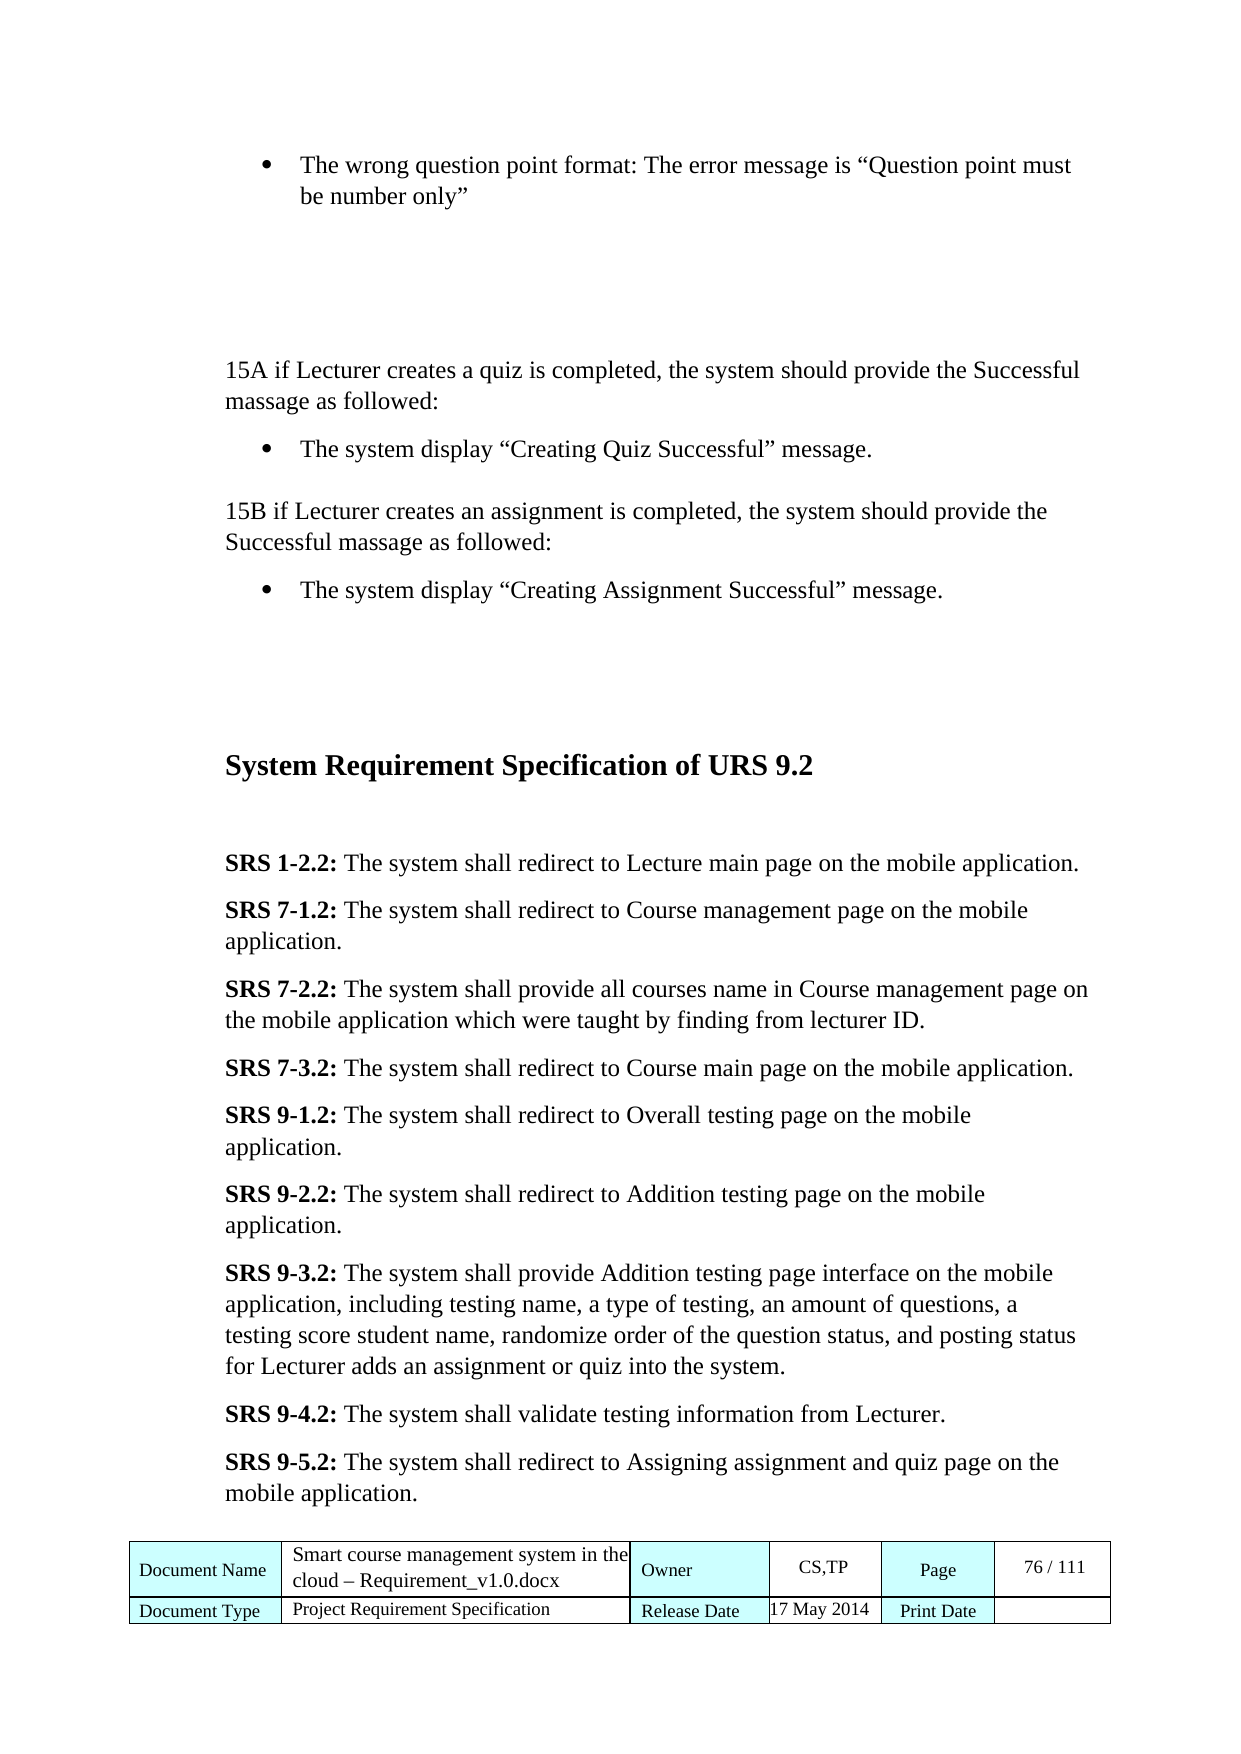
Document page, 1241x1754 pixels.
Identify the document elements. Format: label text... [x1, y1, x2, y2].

list The system display “Creating Quiz Successful” message. [262, 434, 1090, 463]
text SRS 9-4.2: The system shall validate testing information from Lecturer. [225, 1399, 1090, 1428]
text SRS 9-1.2: The system shall redirect to Overall testing page on the mobile application. [225, 1101, 1090, 1160]
text System Requirement Specification of URS 9.2 [150, 747, 1090, 781]
list The wrong question point format: The error message is “Question point must be number only” [262, 150, 1090, 210]
text SRS 7-2.2: The system shall provide all courses name in Course management page on the mobile application which were taught by finding from lecturer ID. [225, 974, 1090, 1034]
text 15B if Lecturer creates an assignment is completed, the system should provide the Successful massage as followed: [225, 496, 1090, 556]
text 15A if Lecturer creates a quiz is completed, the system should provide the Successful massage as followed: [225, 355, 1090, 415]
text SRS 9-3.2: The system shall provide Addition testing page interface on the mobile application, including testing name, a type of testing, an amount of questions, a testing score student name, randomize order of the question status, and posting status for Lecturer adds an assignment or quiz into the system. [225, 1258, 1090, 1380]
text SRS 9-5.2: The system shall redirect to Assigning assignment and quiz page on the mobile application. [225, 1447, 1090, 1506]
list The system display “Creating Assignment Successful” message. [262, 575, 1090, 603]
text SRS 7-1.2: The system shall redirect to Course management page on the mobile application. [225, 895, 1090, 955]
text SRS 1-2.2: The system shall redirect to Lecture main page on the mobile application. [225, 848, 1090, 876]
text SRS 7-3.2: The system shall redirect to Course main page on the mobile application. [225, 1053, 1090, 1082]
text SRS 9-2.2: The system shall redirect to Addition testing page on the mobile application. [225, 1179, 1090, 1239]
